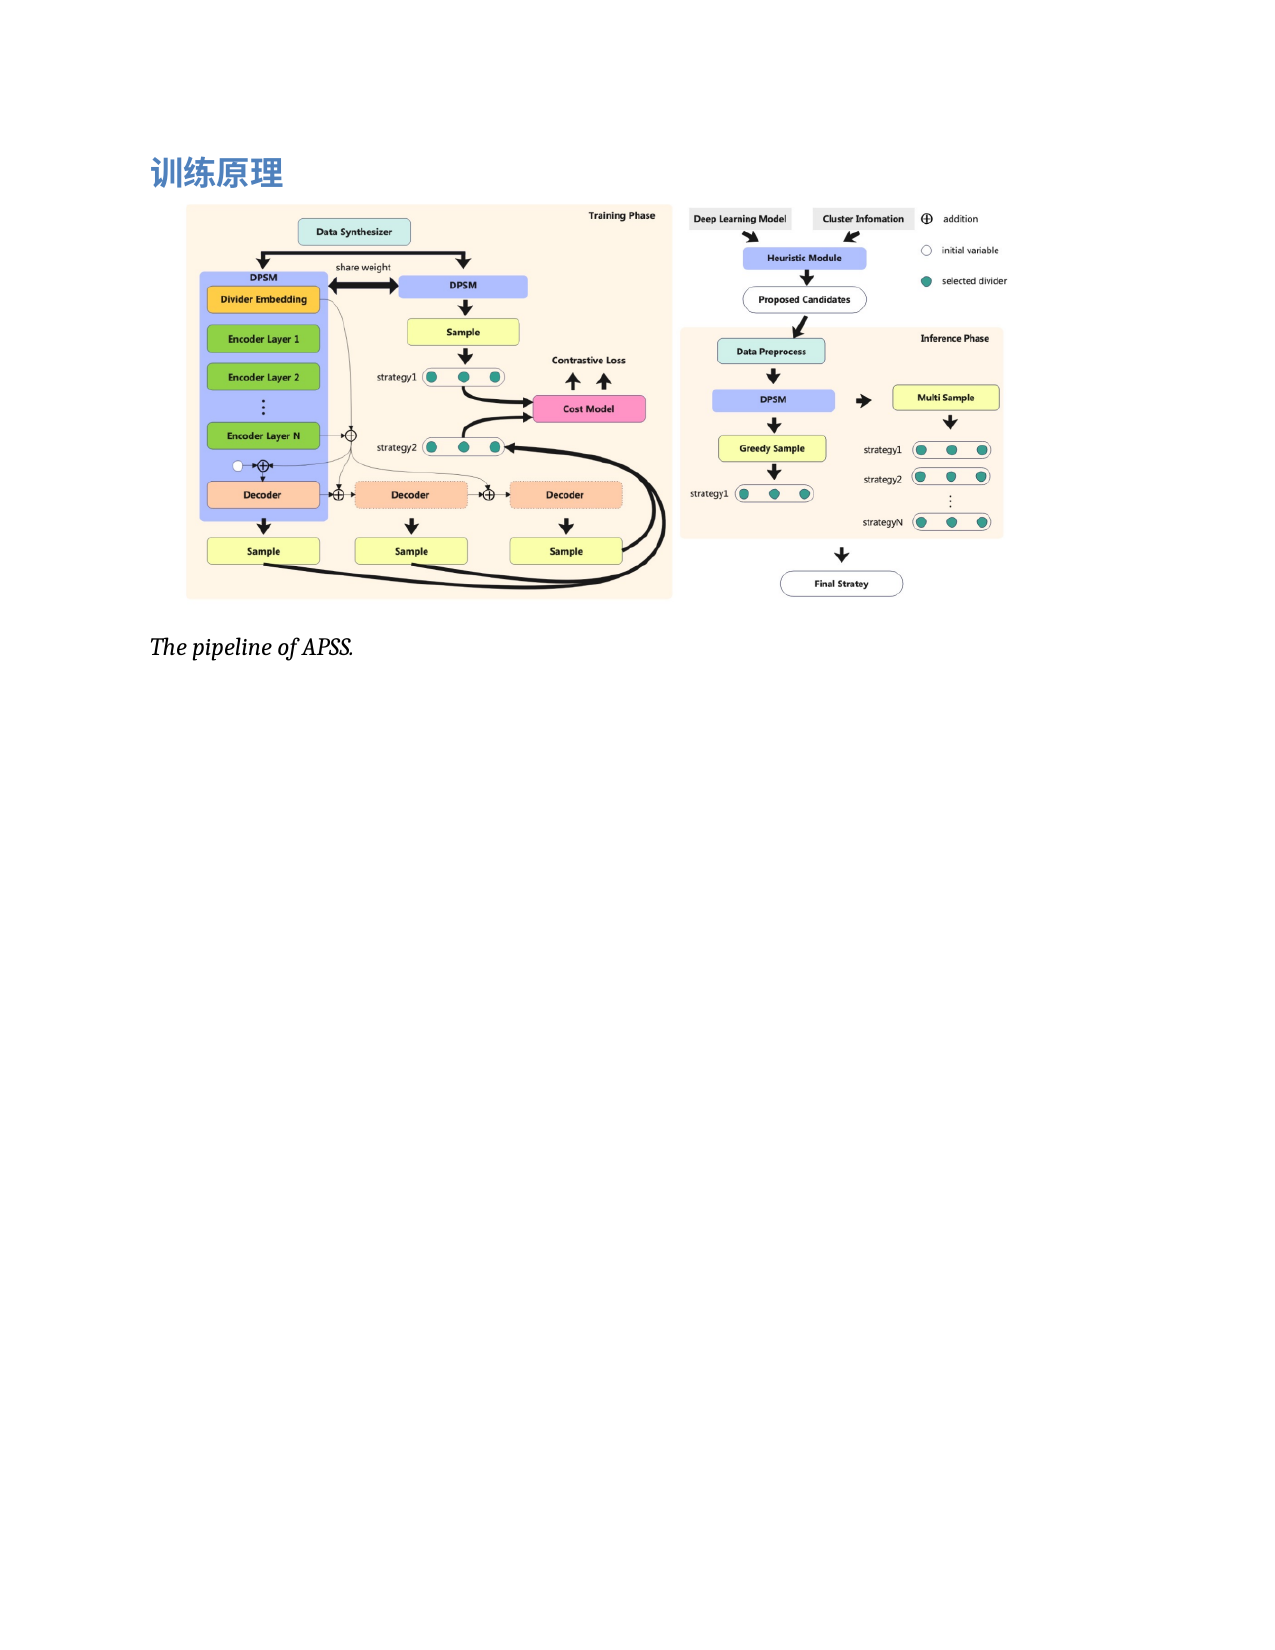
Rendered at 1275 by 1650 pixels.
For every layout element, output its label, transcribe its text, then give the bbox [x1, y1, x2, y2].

text The pipeline of APSS. [150, 633, 1125, 661]
picture [168, 195, 1044, 612]
subtitle 训练原理 [150, 150, 1125, 195]
